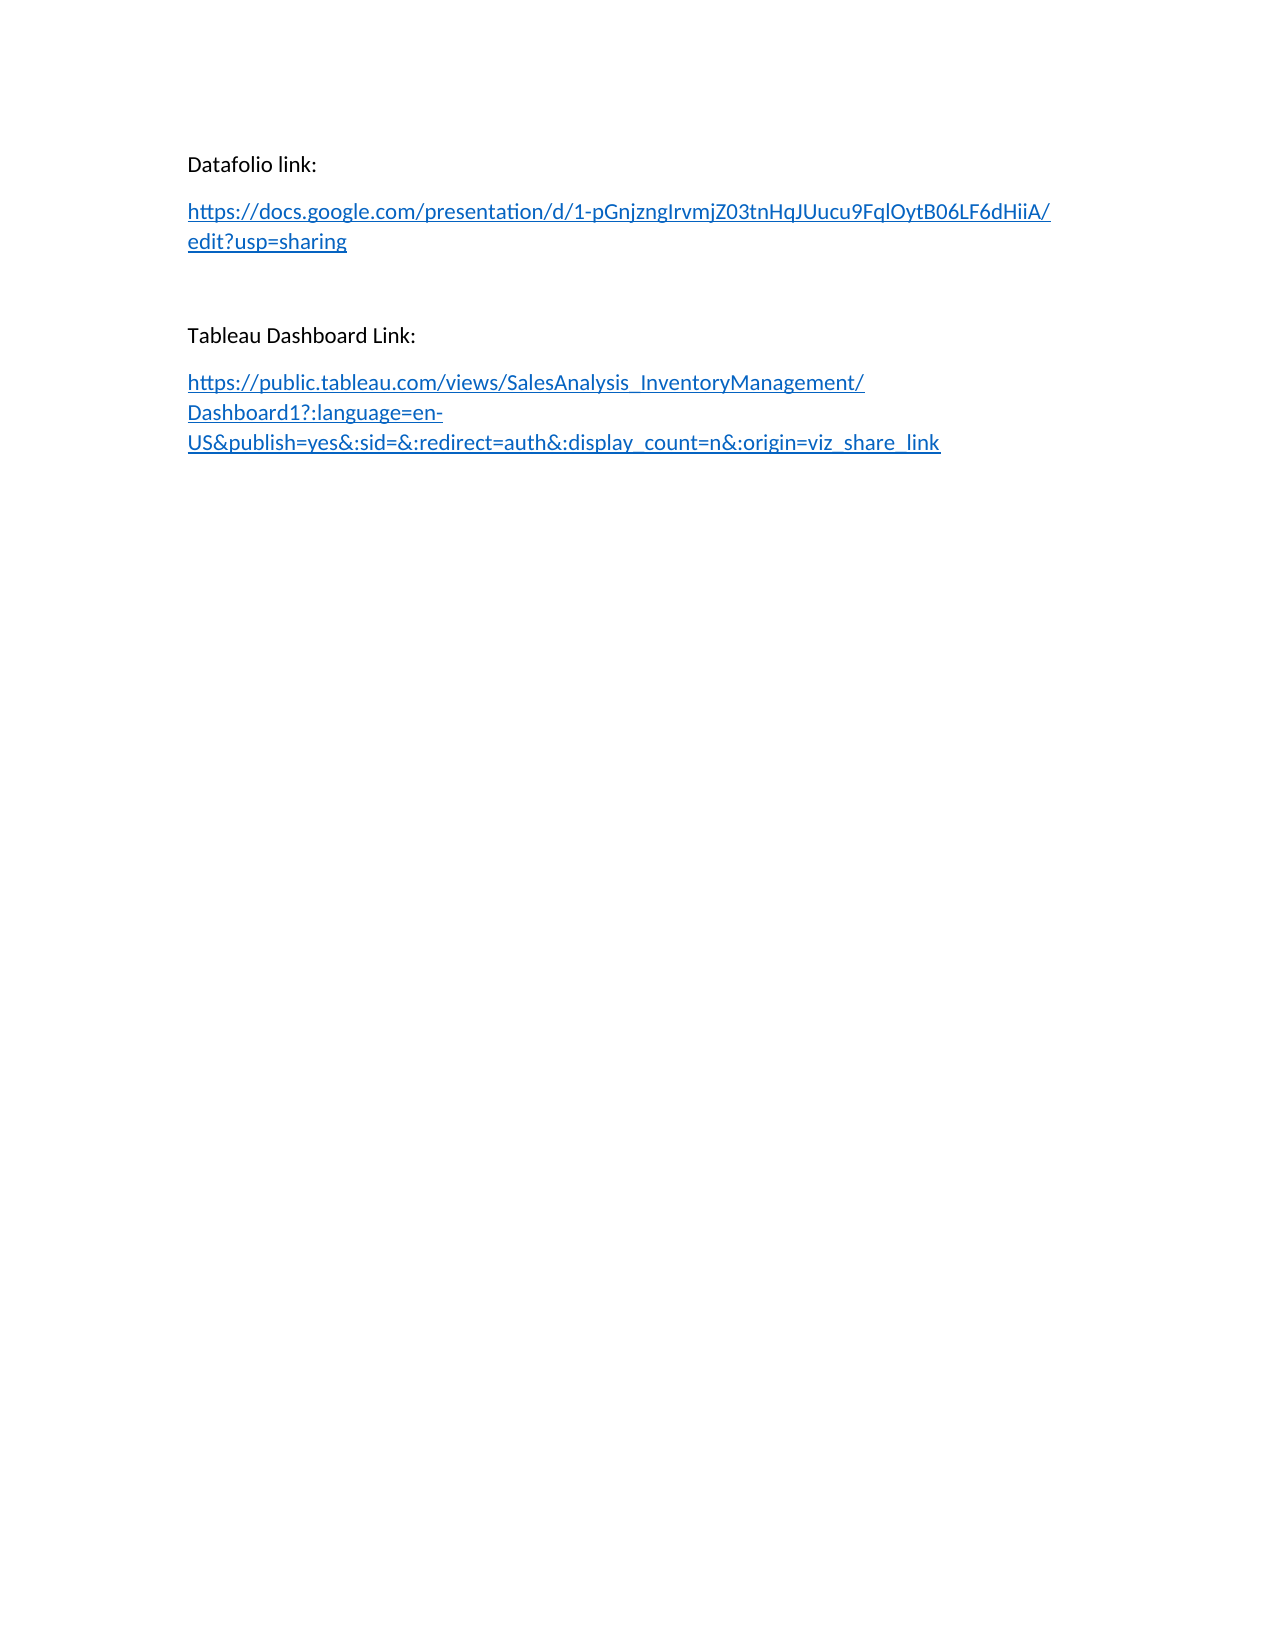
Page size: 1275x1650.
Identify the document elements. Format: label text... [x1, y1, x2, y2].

text https://public.tableau.com/views/SalesAnalysis_InventoryManagement/Dashboard1?:language=en-US&publish=yes&:sid=&:redirect=auth&:display_count=n&:origin=viz_share_link [187, 368, 1087, 456]
text Tableau Dashboard Link: [187, 321, 1087, 349]
text Datafolio link: [187, 150, 1087, 178]
text https://docs.google.com/presentation/d/1-pGnjzngIrvmjZ03tnHqJUucu9FqlOytB06LF6dHiiA/edit?usp=sharing [187, 197, 1087, 255]
